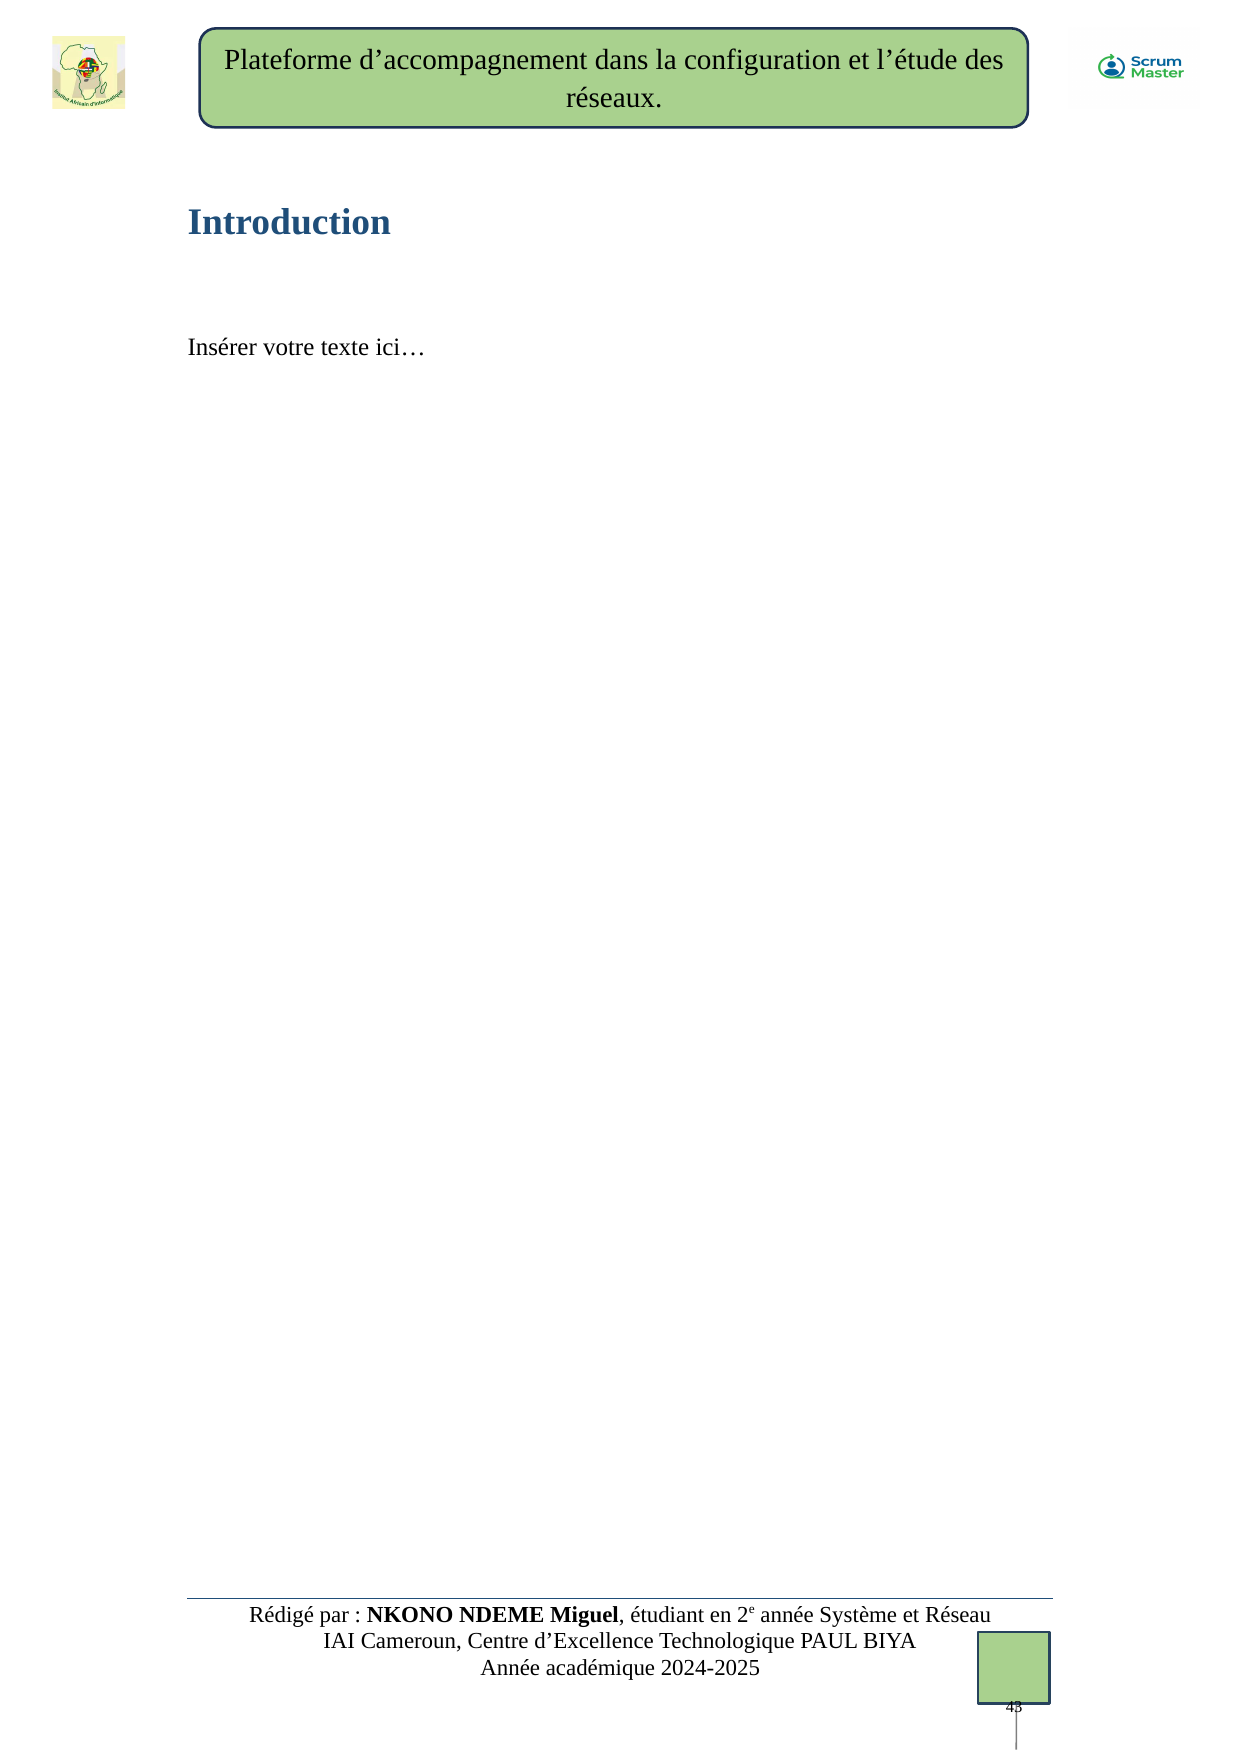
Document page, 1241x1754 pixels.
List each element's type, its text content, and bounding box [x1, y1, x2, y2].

subtitle Introduction [187, 200, 1053, 243]
picture [52, 36, 126, 109]
text Insérer votre texte ici… [187, 332, 1053, 361]
picture [1068, 27, 1200, 109]
